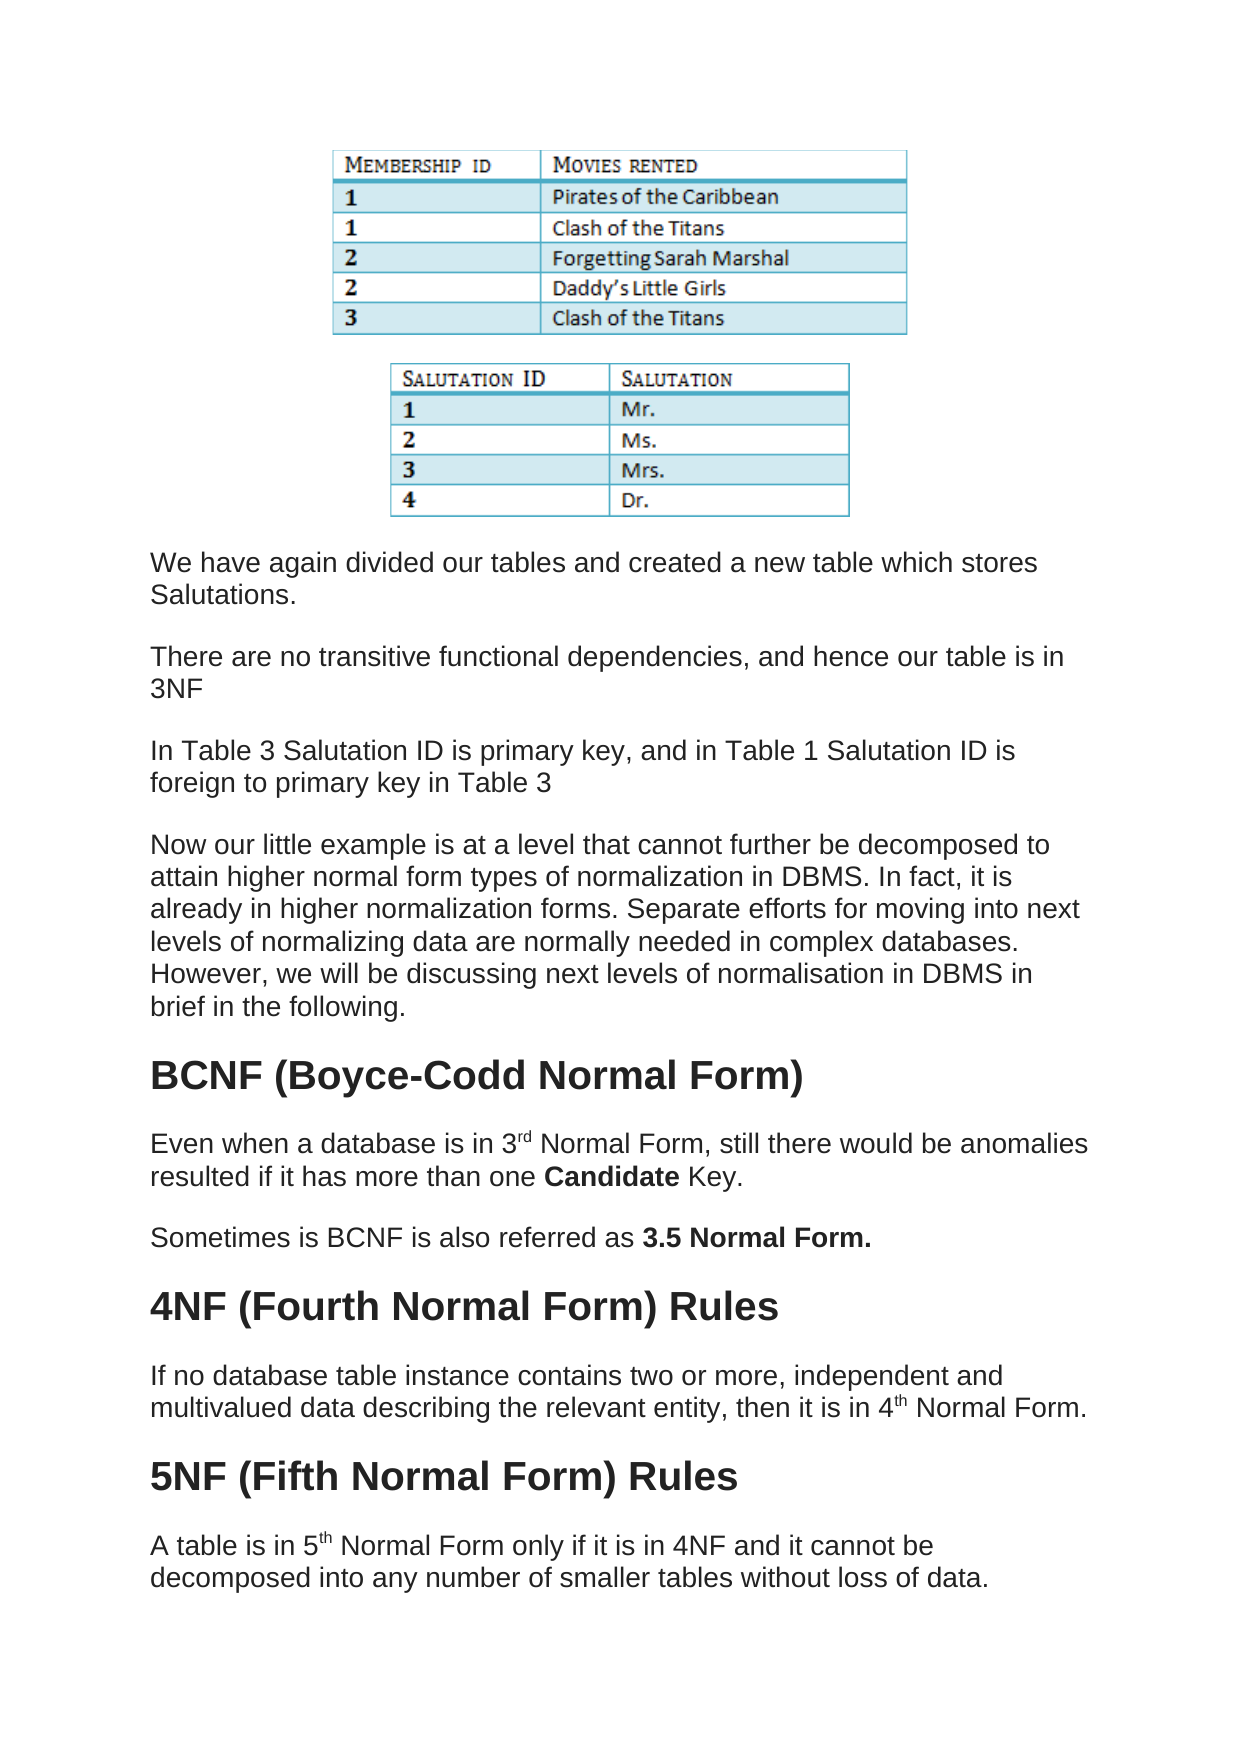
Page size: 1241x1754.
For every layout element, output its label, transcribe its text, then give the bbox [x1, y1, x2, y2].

text Sometimes is BCNF is also referred as 3.5 Normal Form. [150, 1221, 1090, 1253]
text Even when a database is in 3rd Normal Form, still there would be anomalies resulted if it has more than one Candidate Key. [150, 1127, 1090, 1192]
text If no database table instance contains two or more, independent and multivalued data describing the relevant entity, then it is in 4th Normal Form. [150, 1359, 1090, 1423]
picture [332, 150, 908, 335]
text 5NF (Fifth Normal Form) Rules [150, 1453, 1090, 1499]
text 4NF (Fourth Normal Form) Rules [150, 1283, 1090, 1329]
text There are no transitive functional dependencies, and hence our table is in 3NF [150, 640, 1090, 704]
text BCNF (Boyce-Codd Normal Form) [150, 1051, 1090, 1098]
text A table is in 5th Normal Form only if it is in 4NF and it cannot be decomposed into any number of smaller tables without loss of data. [150, 1528, 1090, 1593]
text In Table 3 Salutation ID is primary key, and in Table 1 Salutation ID is foreign to primary key in Table 3 [150, 734, 1090, 798]
text We have again divided our tables and created a new table which stores Salutations. [150, 546, 1090, 611]
text Now our little example is at a level that cannot further be decomposed to attain higher normal form types of normalization in DBMS. In fact, it is already in higher normalization forms. Separate efforts for moving into next levels of normalizing data are normally needed in complex databases. However, we will be discussing next levels of normalisation in DBMS in brief in the following. [150, 828, 1090, 1022]
picture [390, 363, 850, 517]
